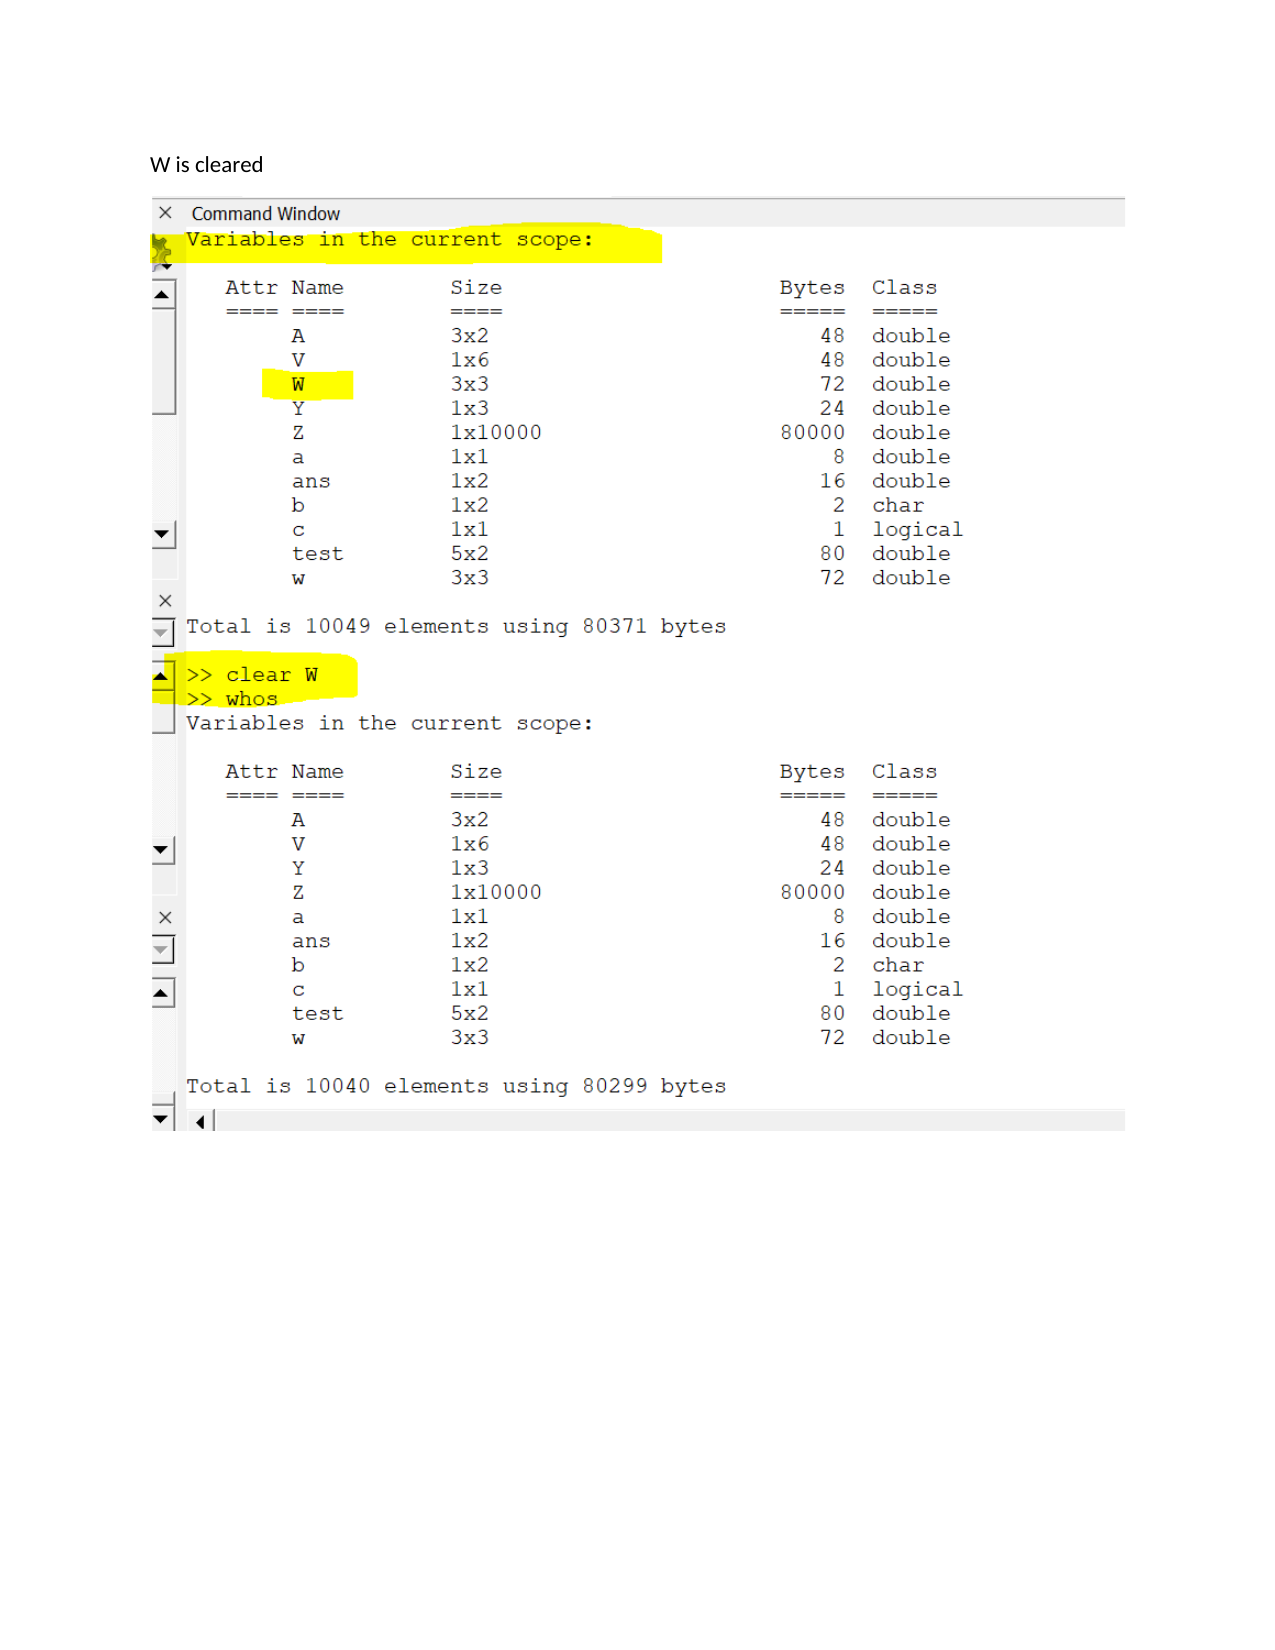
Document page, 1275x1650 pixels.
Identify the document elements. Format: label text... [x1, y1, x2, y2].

picture [150, 196, 1125, 1131]
text W is cleared [150, 150, 1125, 178]
